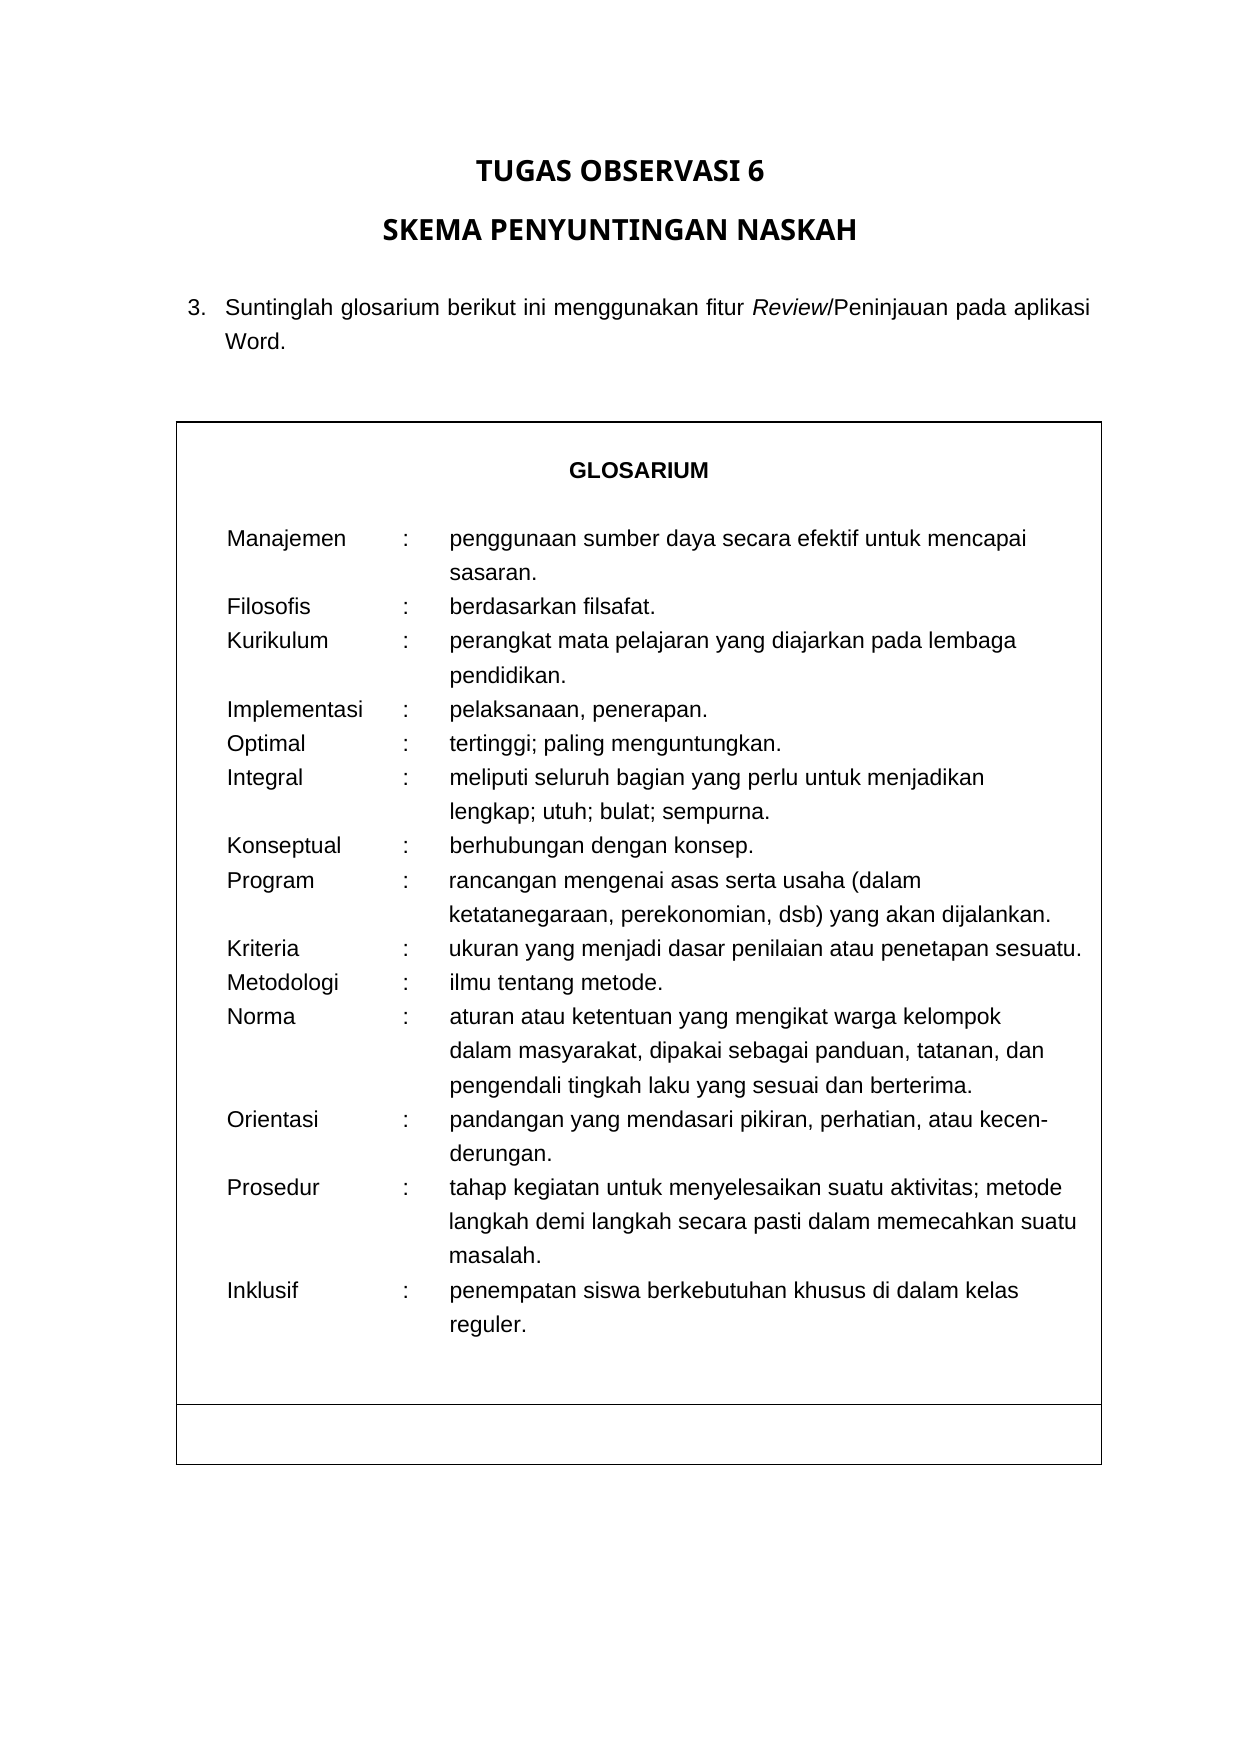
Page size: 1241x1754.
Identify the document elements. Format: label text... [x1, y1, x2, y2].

text TUGAS OBSERVASI 6 [150, 150, 1090, 190]
table_cell [177, 1405, 1101, 1464]
table_header GLOSARIUM Manajemen : penggunaan sumber daya secara efektif untuk mencapai sasaran. Filosofis : berdasarkan filsafat. Kurikulum : perangkat mata pelajaran yang diajarkan pada lembaga pendidikan. Implementasi : pelaksanaan, penerapan. Optimal : tertinggi; paling menguntungkan. Integral : meliputi seluruh bagian yang perlu untuk menjadikan lengkap; utuh; bulat; sempurna. Konseptual : berhubungan dengan konsep. Program : rancangan mengenai asas serta usaha (dalam ketatanegaraan, perekonomian, dsb) yang akan dijalankan. Kriteria : ukuran yang menjadi dasar penilaian atau penetapan sesuatu. Metodologi : ilmu tentang metode. Norma : aturan atau ketentuan yang mengikat warga kelompok dalam masyarakat, dipakai sebagai panduan, tatanan, dan pengendali tingkah laku yang sesuai dan berterima. Orientasi : pandangan yang mendasari pikiran, perhatian, atau kecen- derungan. Prosedur : tahap kegiatan untuk menyelesaikan suatu aktivitas; metode langkah demi langkah secara pasti dalam memecahkan suatu masalah. Inklusif : penempatan siswa berkebutuhan khusus di dalam kelas reguler. [177, 423, 1101, 1404]
list Suntinglah glosarium berikut ini menggunakan fitur Review/Peninjauan pada aplikasi Word. [187, 294, 1090, 354]
text SKEMA PENYUNTINGAN NASKAH [150, 209, 1090, 249]
